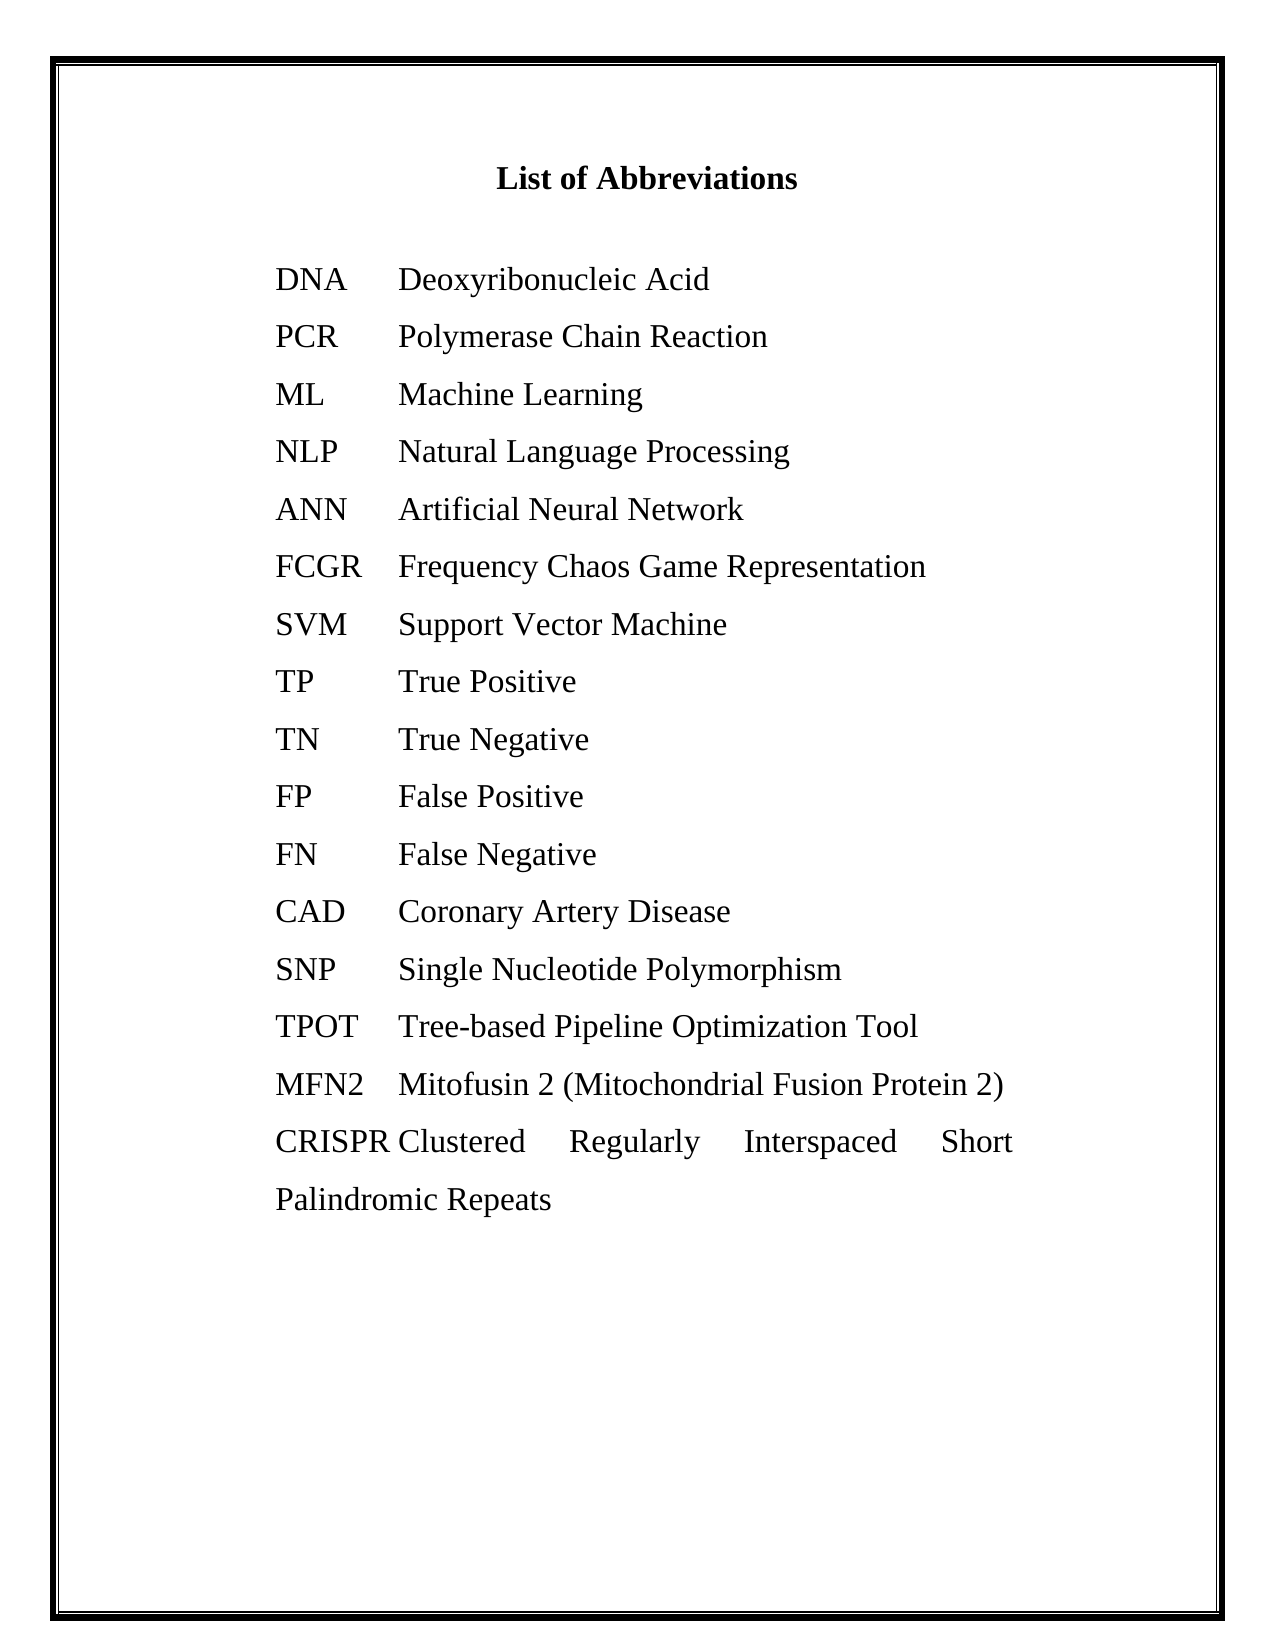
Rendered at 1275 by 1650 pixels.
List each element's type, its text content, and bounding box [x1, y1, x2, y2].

text TP True Positive [275, 662, 1172, 700]
text FCGR Frequency Chaos Game Representation [275, 547, 1172, 585]
text ML Machine Learning [275, 374, 1172, 412]
text NLP Natural Language Processing [275, 432, 1172, 470]
text PCR Polymerase Chain Reaction [275, 317, 1172, 355]
text SVM Support Vector Machine [275, 604, 1172, 642]
subtitle List of Abbreviations [164, 158, 1129, 197]
text FP False Positive [275, 777, 1172, 815]
text CAD Coronary Artery Disease [275, 892, 1172, 930]
text TPOT Tree-based Pipeline Optimization Tool [275, 1007, 1172, 1045]
text FN False Negative [275, 834, 1172, 872]
text ANN Artificial Neural Network [275, 489, 1172, 527]
text DNA Deoxyribonucleic Acid [275, 259, 1172, 297]
text CRISPR Clustered Regularly Interspaced Short Palindromic Repeats [275, 1122, 1013, 1217]
text TN True Negative [275, 719, 1172, 757]
text MFN2 Mitofusin 2 (Mitochondrial Fusion Protein 2) [275, 1064, 1172, 1102]
text SNP Single Nucleotide Polymorphism [275, 949, 1172, 987]
